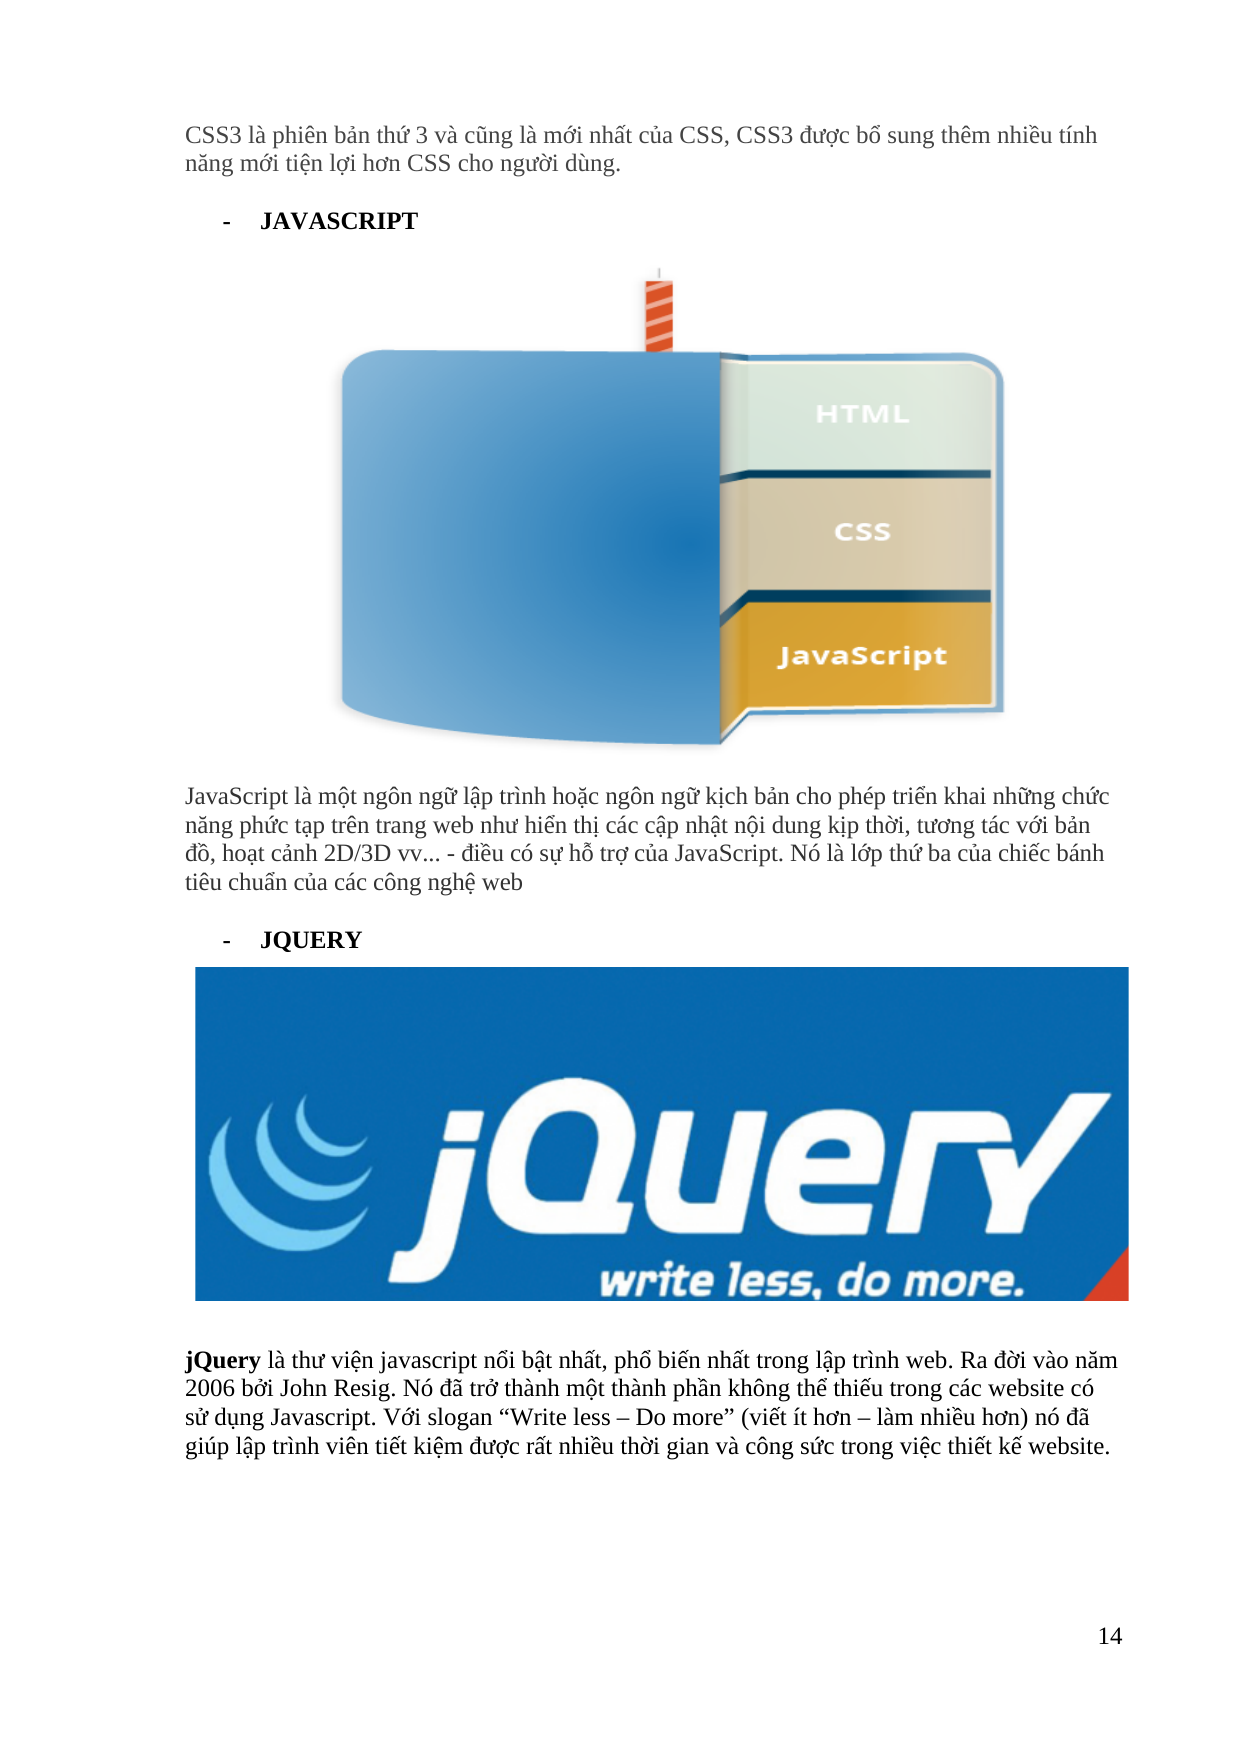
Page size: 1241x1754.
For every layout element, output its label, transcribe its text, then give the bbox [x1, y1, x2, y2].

text jQuery là thư viện javascript nổi bật nhất, phổ biến nhất trong lập trình web. Ra đời vào năm 2006 bởi John Resig. Nó đã trở thành một thành phần không thể thiếu trong các website có sử dụng Javascript. Với slogan “Write less – Do more” (viết ít hơn – làm nhiều hơn) nó đã giúp lập trình viên tiết kiệm được rất nhiều thời gian và công sức trong việc thiết kế website. [185, 1345, 1122, 1460]
text CSS3 là phiên bản thứ 3 và cũng là mới nhất của CSS, CSS3 được bổ sung thêm nhiều tính năng mới tiện lợi hơn CSS cho người dùng. [185, 120, 1122, 177]
list JAVASCRIPT [222, 206, 1122, 235]
picture [255, 265, 1050, 756]
text JavaScript là một ngôn ngữ lập trình hoặc ngôn ngữ kịch bản cho phép triển khai những chức năng phức tạp trên trang web như hiển thị các cập nhật nội dung kịp thời, tương tác với bản đồ, hoạt cảnh 2D/3D vv... - điều có sự hỗ trợ của JavaScript. Nó là lớp thứ ba của chiếc bánh tiêu chuẩn của các công nghệ web [185, 781, 1122, 896]
picture [195, 967, 1130, 1301]
list JQUERY [222, 925, 1122, 953]
